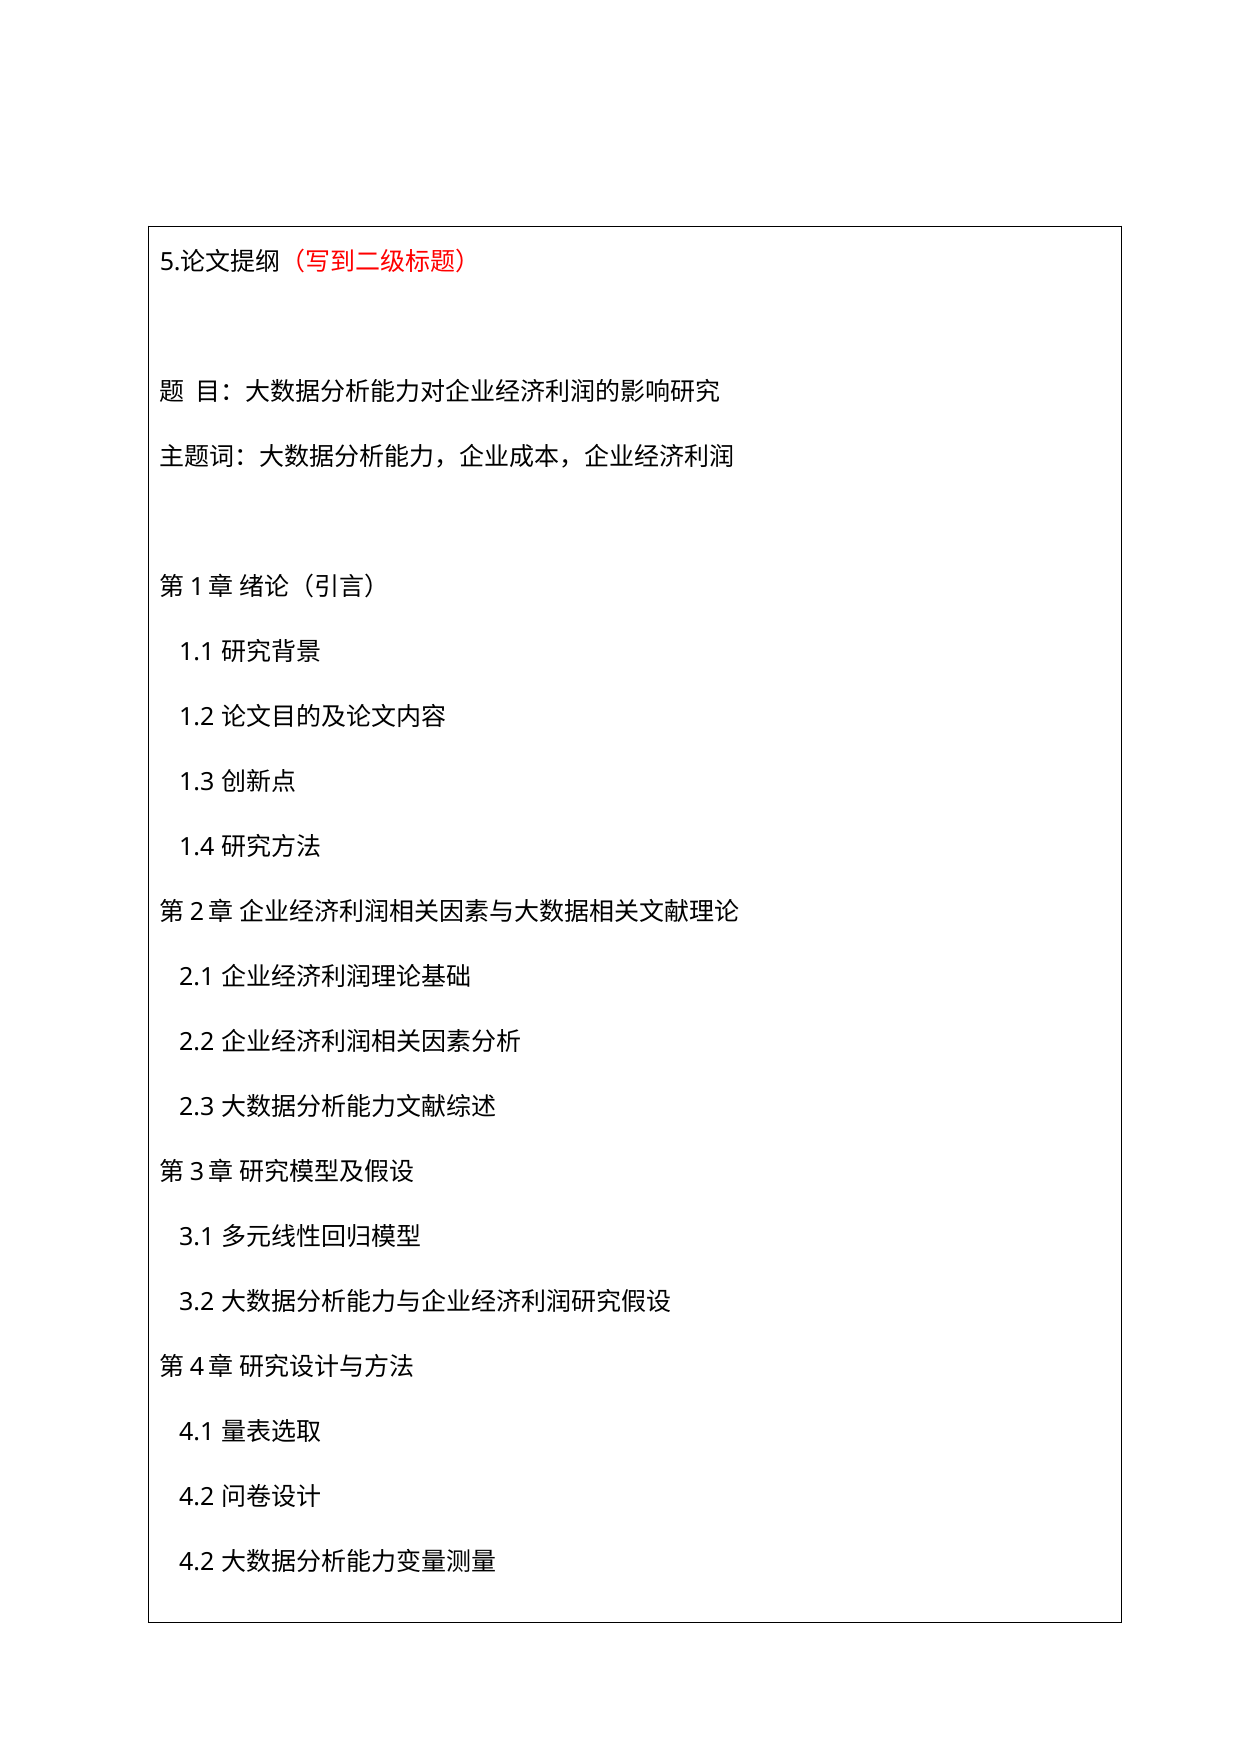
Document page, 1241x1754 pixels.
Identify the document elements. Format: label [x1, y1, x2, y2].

table_header [149, 227, 1121, 1622]
